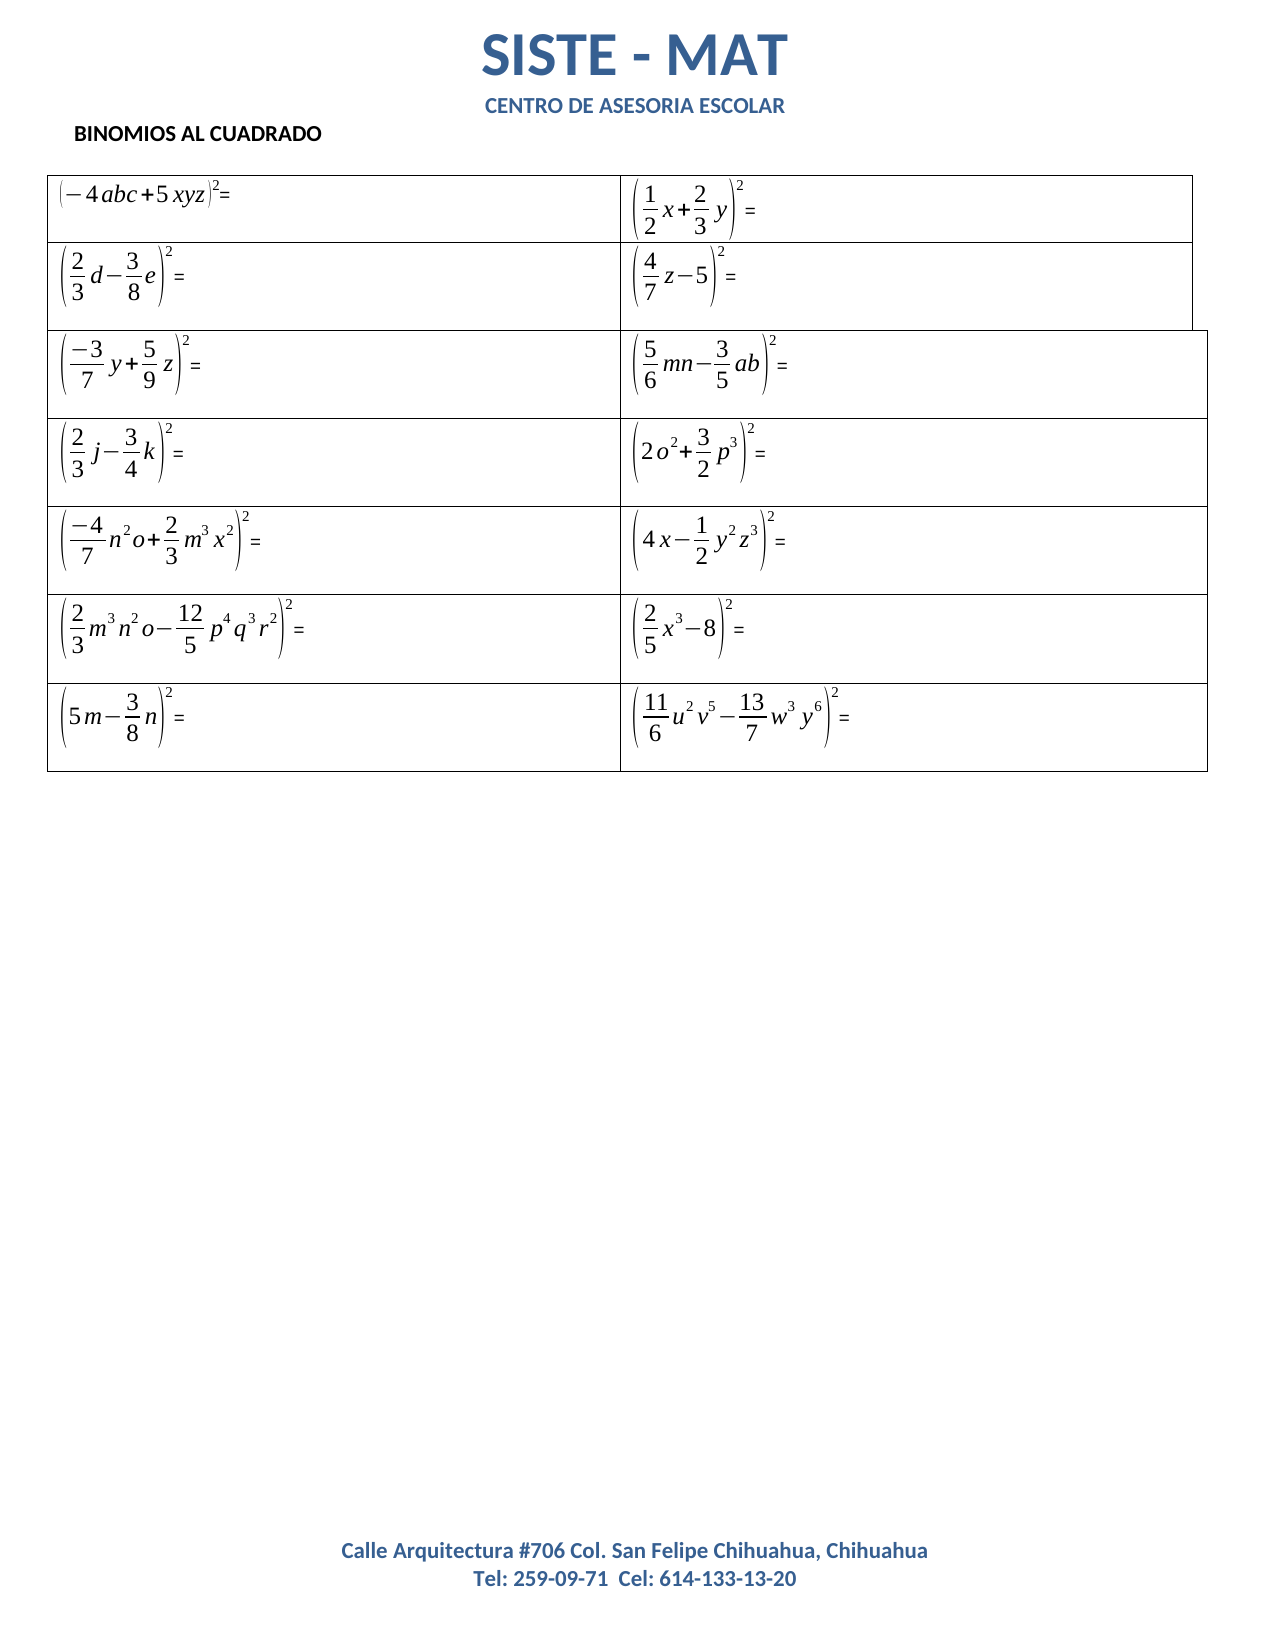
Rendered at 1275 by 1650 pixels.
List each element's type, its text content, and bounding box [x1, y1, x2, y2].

table_cell = [621, 331, 1207, 418]
table_cell = [48, 331, 620, 418]
table_cell = [48, 243, 620, 330]
table_cell = [621, 684, 1207, 771]
table_cell = [48, 507, 620, 594]
table_cell = [48, 684, 620, 771]
table_cell = [621, 595, 1207, 682]
table_cell = [48, 176, 620, 242]
table_cell = [621, 419, 1207, 506]
table_cell = [621, 176, 1192, 242]
table_cell = [621, 243, 1192, 330]
table_cell = [48, 595, 620, 682]
table_cell = [621, 507, 1207, 594]
table_cell = [48, 419, 620, 506]
